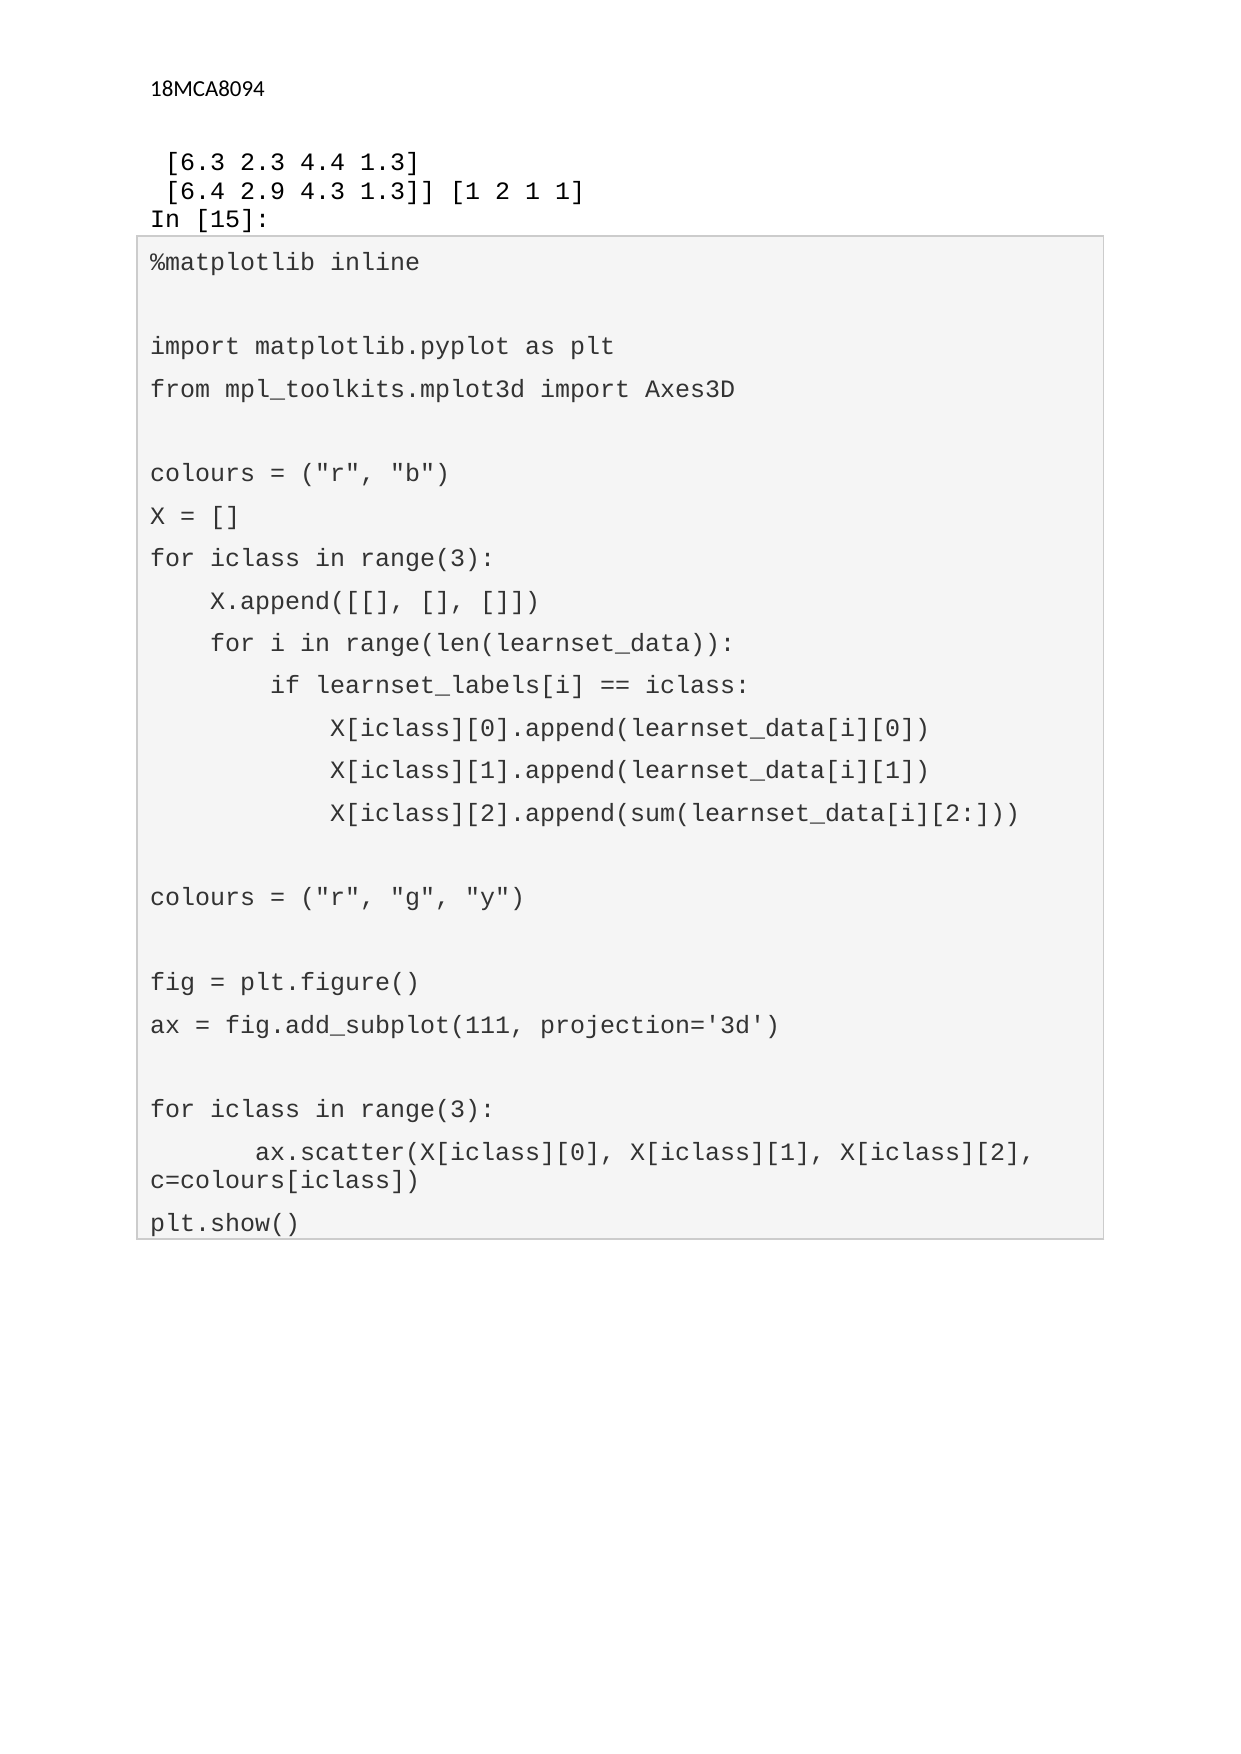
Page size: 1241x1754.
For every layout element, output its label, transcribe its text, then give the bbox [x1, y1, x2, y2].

text colours = ("r", "g", "y") [138, 871, 1103, 913]
text plt.show() [138, 1196, 1103, 1238]
text ax = fig.add_subplot(111, projection='3d') [138, 998, 1103, 1041]
text X[iclass][2].append(sum(learnset_data[i][2:])) [138, 786, 1103, 828]
text if learnset_labels[i] == iclass: [138, 659, 1103, 701]
text for i in range(len(learnset_data)): [138, 617, 1103, 659]
text [6.3 2.3 4.4 1.3] [150, 150, 1090, 178]
text ax.scatter(X[iclass][0], X[iclass][1], X[iclass][2], c=colours[iclass]) [138, 1125, 1103, 1196]
text %matplotlib inline [138, 237, 1103, 277]
text for iclass in range(3): [138, 1083, 1103, 1125]
text for iclass in range(3): [138, 532, 1103, 574]
text from mpl_toolkits.mplot3d import Axes3D [138, 362, 1103, 404]
text import matplotlib.pyplot as plt [138, 320, 1103, 362]
text X[iclass][1].append(learnset_data[i][1]) [138, 744, 1103, 786]
text [6.4 2.9 4.3 1.3]] [1 2 1 1] [150, 178, 1090, 207]
text fig = plt.figure() [138, 956, 1103, 998]
text In [15]: [150, 207, 1090, 235]
text colours = ("r", "b") [138, 447, 1103, 489]
text X.append([[], [], []]) [138, 574, 1103, 617]
text X[iclass][0].append(learnset_data[i][0]) [138, 701, 1103, 744]
text X = [] [138, 489, 1103, 532]
